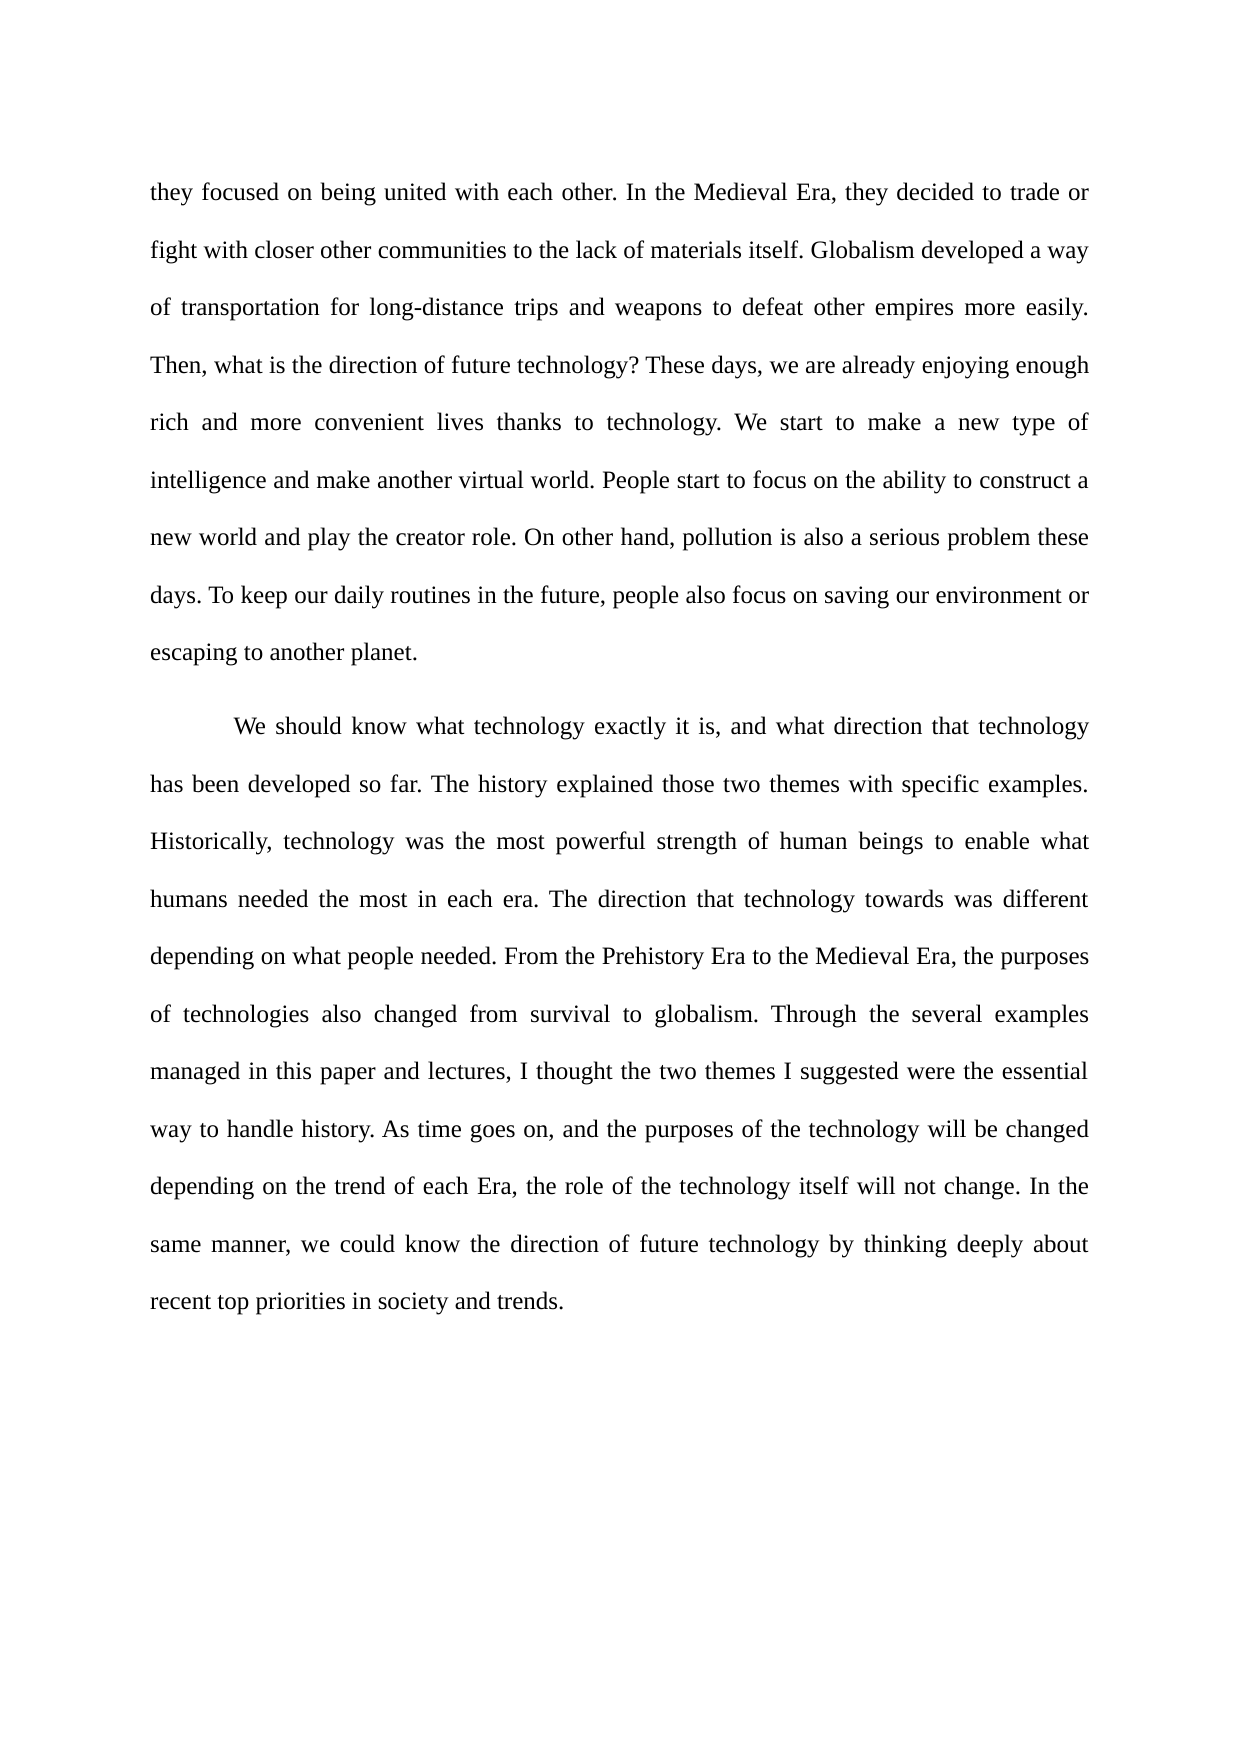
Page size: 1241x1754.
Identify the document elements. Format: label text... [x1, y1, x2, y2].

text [150, 177, 1090, 666]
text We should know what technology exactly it is, and what direction that technology has been developed so far. The history explained those two themes with specific examples. Historically, technology was the most powerful strength of human beings to enable what humans needed the most in each era. The direction that technology towards was different depending on what people needed. From the Prehistory Era to the Medieval Era, the purposes of technologies also changed from survival to globalism. Through the several examples managed in this paper and lectures, I thought the two themes I suggested were the essential way to handle history. As time goes on, and the purposes of the technology will be changed depending on the trend of each Era, the role of the technology itself will not change. In the same manner, we could know the direction of future technology by thinking deeply about recent top priorities in society and trends. [150, 711, 1090, 1315]
